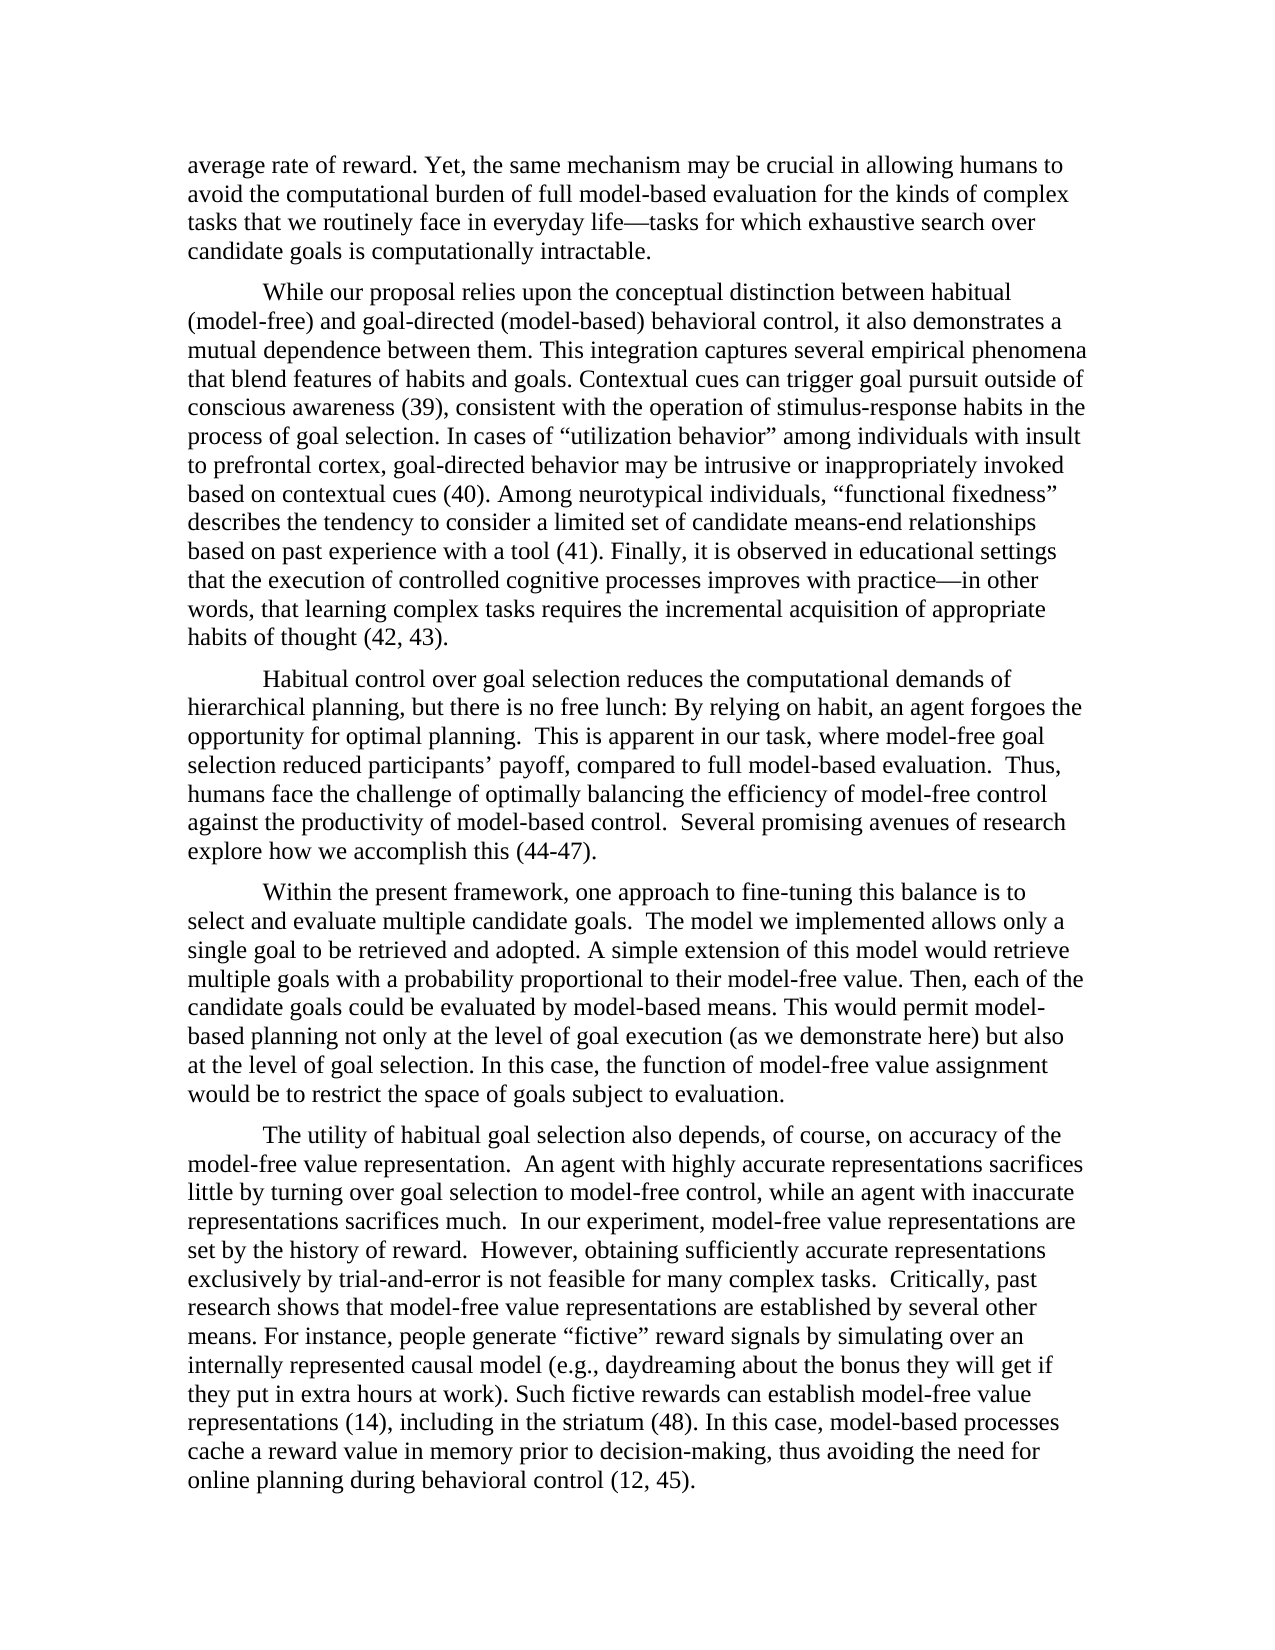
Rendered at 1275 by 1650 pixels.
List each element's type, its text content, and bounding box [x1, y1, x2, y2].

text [187, 150, 1087, 265]
text While our proposal relies upon the conceptual distinction between habitual (model-free) and goal-directed (model-based) behavioral control, it also demonstrates a mutual dependence between them. This integration captures several empirical phenomena that blend features of habits and goals. Contextual cues can trigger goal pursuit outside of conscious awareness (39), consistent with the operation of stimulus-response habits in the process of goal selection. In cases of “utilization behavior” among individuals with insult to prefrontal cortex, goal-directed behavior may be intrusive or inappropriately invoked based on contextual cues (40). Among neurotypical individuals, “functional fixedness” describes the tendency to consider a limited set of candidate means-end relationships based on past experience with a tool (41). Finally, it is observed in educational settings that the execution of controlled cognitive processes improves with practice—in other words, that learning complex tasks requires the incremental acquisition of appropriate habits of thought (42, 43). [187, 277, 1087, 651]
text The utility of habitual goal selection also depends, of course, on accuracy of the model-free value representation. An agent with highly accurate representations sacrifices little by turning over goal selection to model-free control, while an agent with inaccurate representations sacrifices much. In our experiment, model-free value representations are set by the history of reward. However, obtaining sufficiently accurate representations exclusively by trial-and-error is not feasible for many complex tasks. Critically, past research shows that model-free value representations are established by several other means. For instance, people generate “fictive” reward signals by simulating over an internally represented causal model (e.g., daydreaming about the bonus they will get if they put in extra hours at work). Such fictive rewards can establish model-free value representations (14), including in the striatum (48). In this case, model-based processes cache a reward value in memory prior to decision-making, thus avoiding the need for online planning during behavioral control (12, 45). [187, 1120, 1087, 1494]
text Within the present framework, one approach to fine-tuning this balance is to select and evaluate multiple candidate goals. The model we implemented allows only a single goal to be retrieved and adopted. A simple extension of this model would retrieve multiple goals with a probability proportional to their model-free value. Then, each of the candidate goals could be evaluated by model-based means. This would permit model-based planning not only at the level of goal execution (as we demonstrate here) but also at the level of goal selection. In this case, the function of model-free value assignment would be to restrict the space of goals subject to evaluation. [187, 877, 1087, 1107]
text Habitual control over goal selection reduces the computational demands of hierarchical planning, but there is no free lunch: By relying on habit, an agent forgoes the opportunity for optimal planning. This is apparent in our task, where model-free goal selection reduced participants’ payoff, compared to full model-based evaluation. Thus, humans face the challenge of optimally balancing the efficiency of model-free control against the productivity of model-based control. Several promising avenues of research explore how we accomplish this (44-47). [187, 664, 1087, 865]
